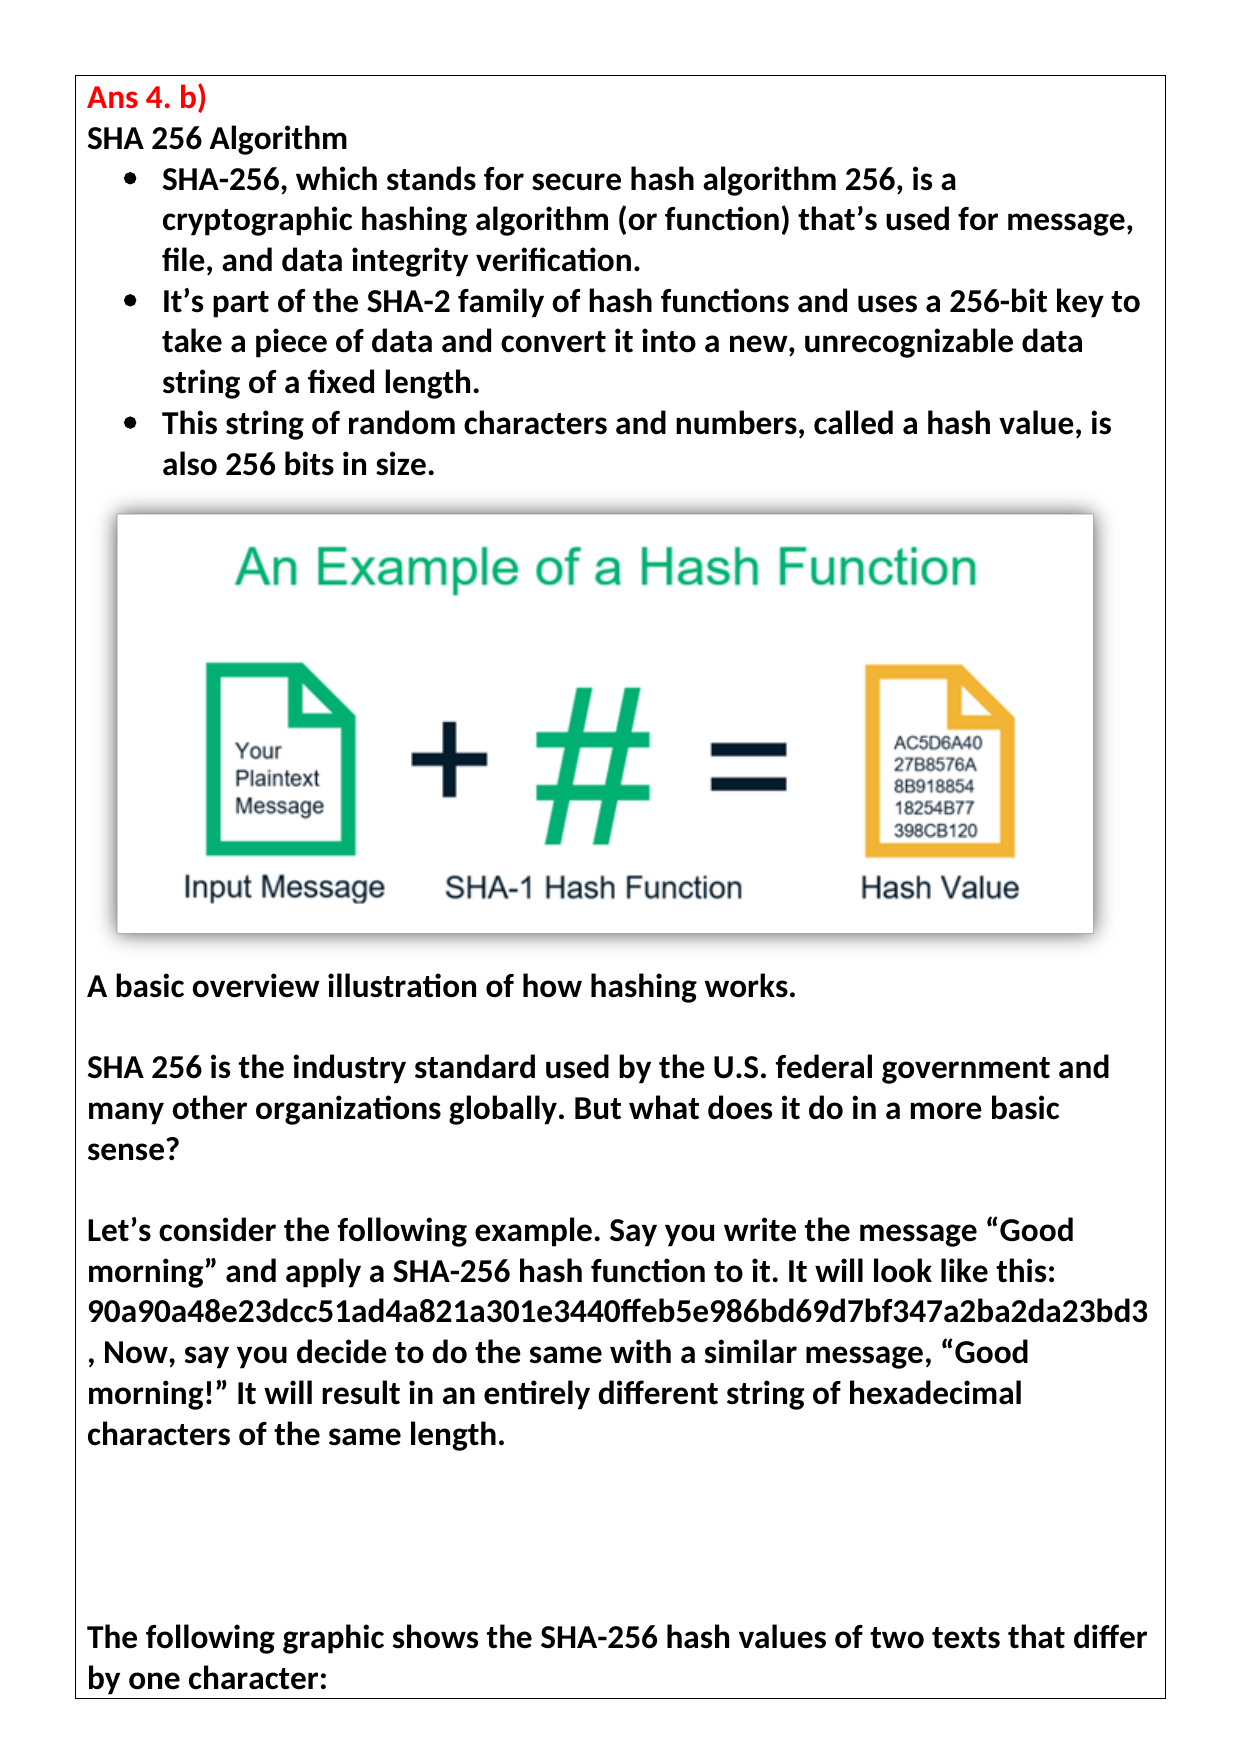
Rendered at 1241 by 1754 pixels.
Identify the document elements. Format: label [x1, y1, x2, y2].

picture [86, 483, 1125, 965]
table_cell [76, 76, 1165, 1698]
